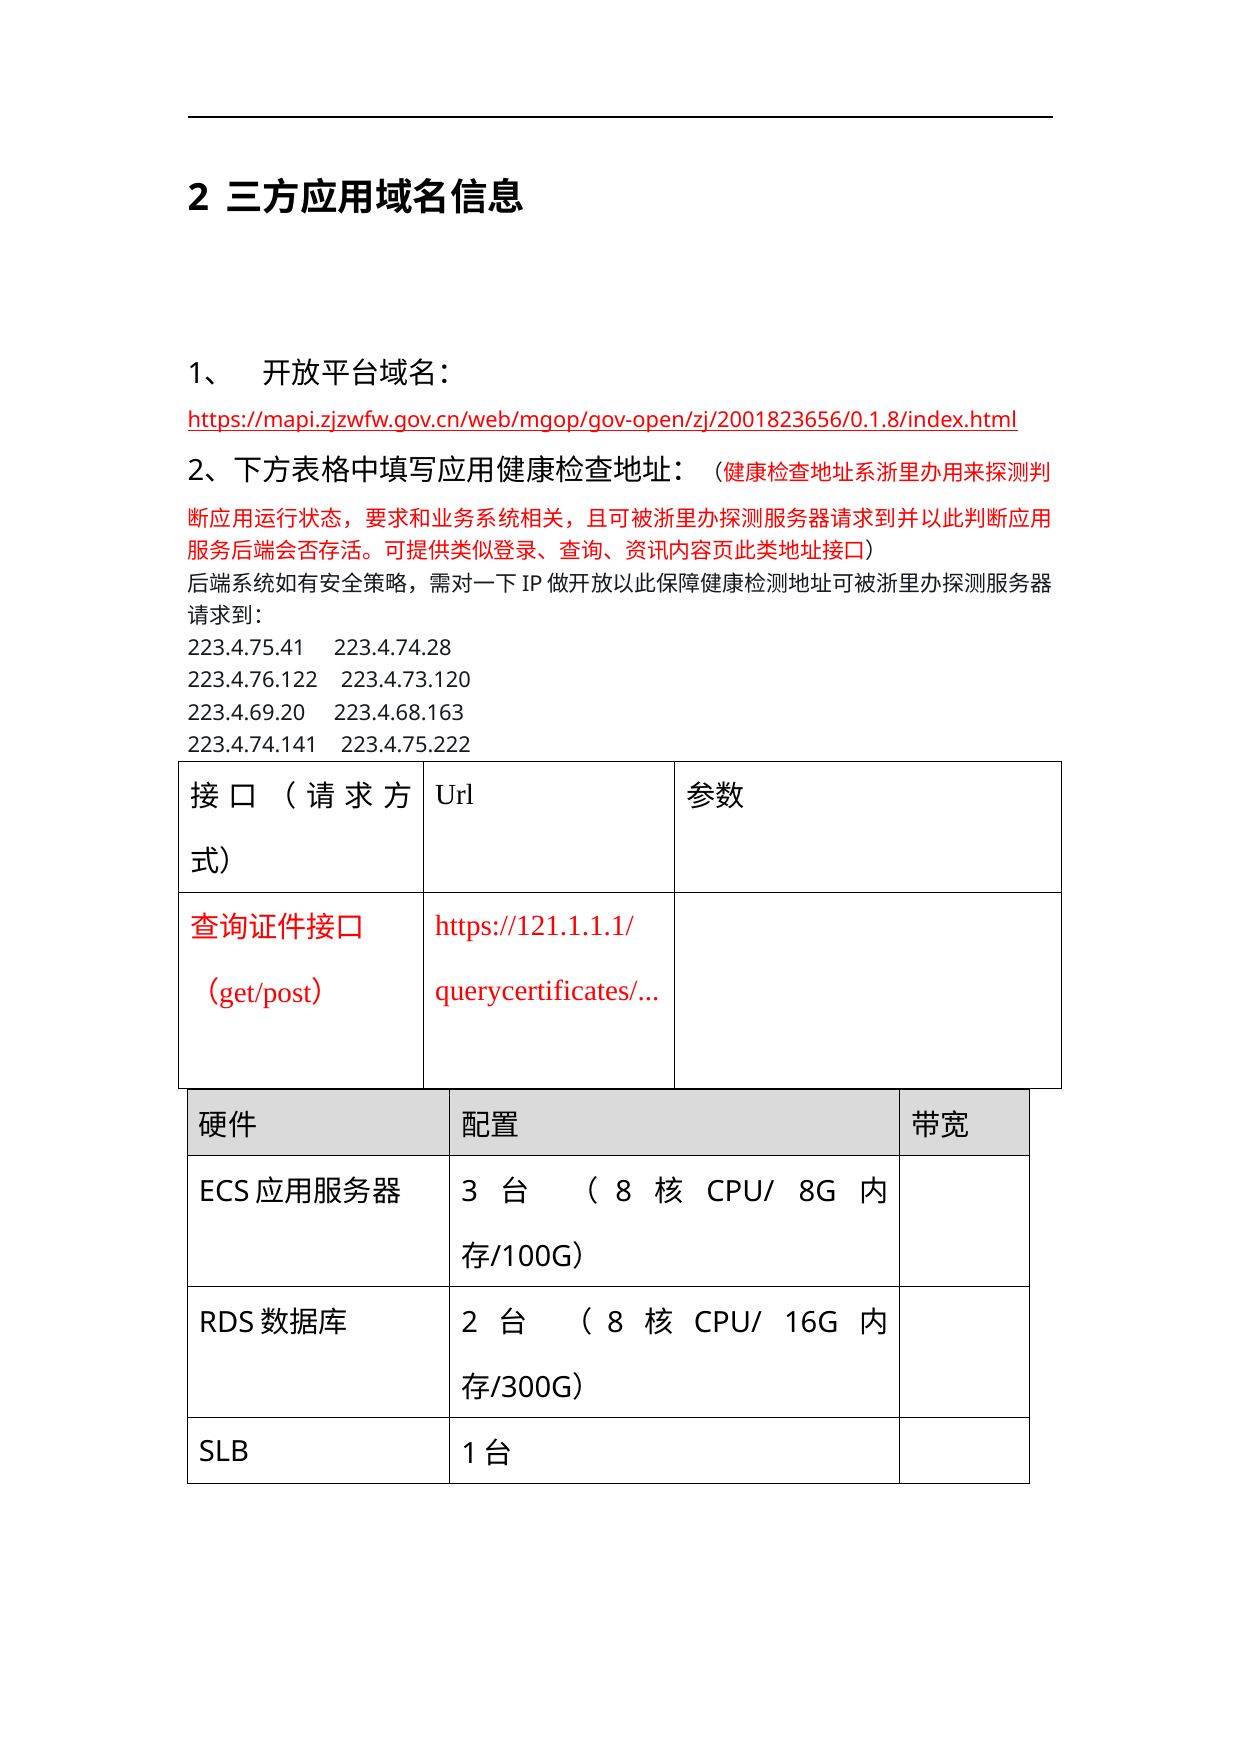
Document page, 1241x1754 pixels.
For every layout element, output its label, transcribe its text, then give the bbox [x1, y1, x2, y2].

table_cell RDS数据库 [188, 1287, 449, 1417]
text 后端系统如有安全策略，需对一下IP做开放以此保障健康检测地址可被浙里办探测服务器请求到： [187, 566, 1053, 631]
table_cell [900, 1287, 1029, 1417]
text 2、下方表格中填写应用健康检查地址：（健康检查地址系浙里办用来探测判断应用运行状态，要求和业务系统相关，且可被浙里办探测服务器请求到并以此判断应用服务后端会否存活。可提供类似登录、查询、资讯内容页此类地址接口） [187, 436, 1053, 566]
table_header 硬件 [188, 1090, 449, 1155]
table_cell [900, 1418, 1029, 1483]
table_cell [900, 1156, 1029, 1286]
table_cell [675, 893, 1061, 1088]
subtitle 三方应用域名信息 [187, 162, 1053, 227]
text 223.4.75.41 223.4.74.28 [187, 631, 1053, 663]
table_cell 2台 （8核CPU/ 16G内存/300G） [450, 1287, 899, 1417]
text 223.4.69.20 223.4.68.163 [187, 696, 1053, 728]
table_header 带宽 [900, 1090, 1029, 1155]
table_cell 3台 （8核CPU/ 8G内存/100G） [450, 1156, 899, 1286]
table_cell ECS应用服务器 [188, 1156, 449, 1286]
list https://mapi.zjzwfw.gov.cn/web/mgop/gov-open/zj/2001823656/0.1.8/index.html [187, 403, 1053, 436]
table_header 参数 [675, 762, 1061, 892]
text 223.4.74.141 223.4.75.222 [187, 728, 1053, 761]
table_cell https://121.1.1.1/querycertificates/... [424, 893, 674, 1088]
table_cell 查询证件接口 （get/post） [179, 893, 423, 1088]
table_cell SLB [188, 1418, 449, 1483]
list 开放平台域名： [187, 338, 1053, 403]
table_header Url [424, 762, 674, 892]
table_header 配置 [450, 1090, 899, 1155]
text 223.4.76.122 223.4.73.120 [187, 663, 1053, 696]
table_cell 1台 [450, 1418, 899, 1483]
table_header 接口（请求方式） [179, 762, 423, 892]
